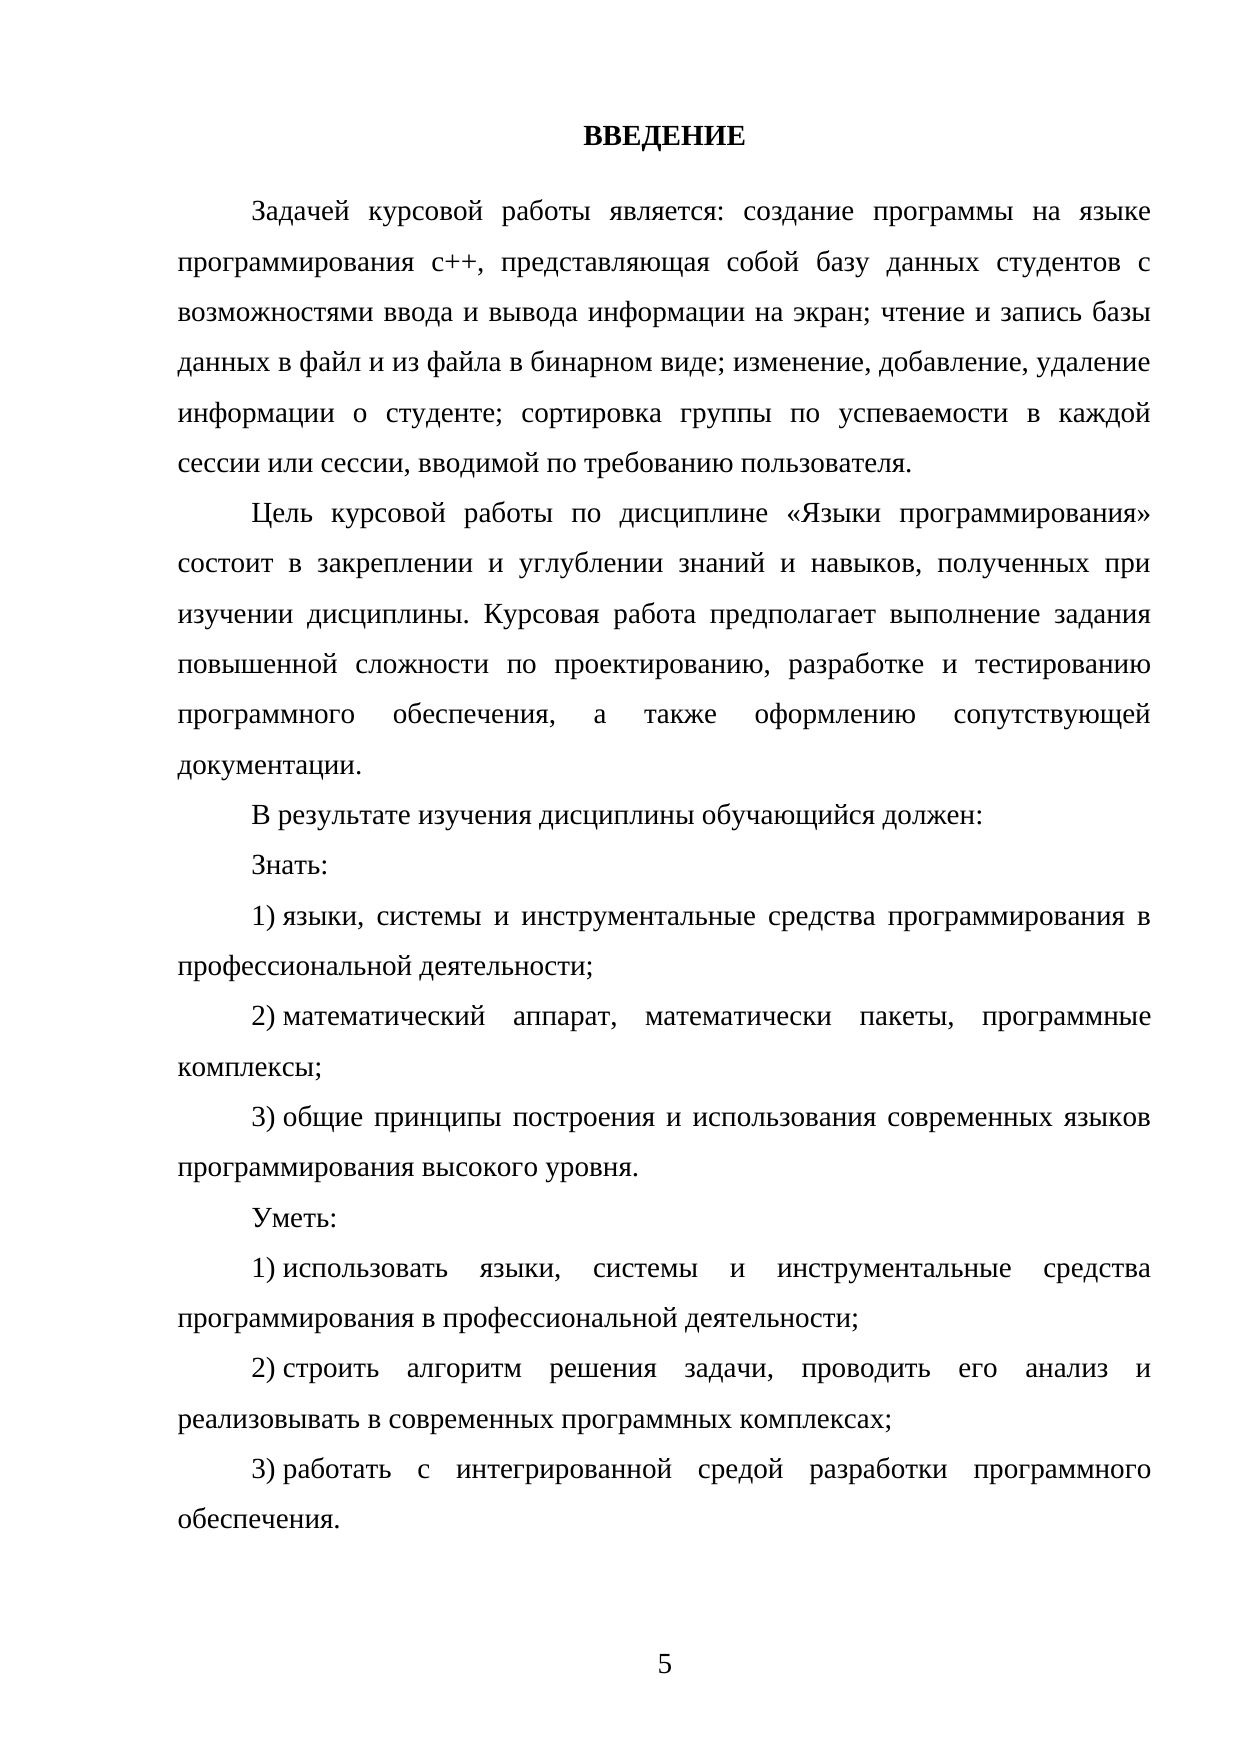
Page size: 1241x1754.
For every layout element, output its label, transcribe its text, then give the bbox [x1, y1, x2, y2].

text Цель курсовой работы по дисциплине «Языки программирования» состоит в закреплении и углублении знаний и навыков, полученных при изучении дисциплины. Курсовая работа предполагает выполнение задания повышенной сложности по проектированию, разработке и тестированию программного обеспечения, а также оформлению сопутствующей документации. [177, 495, 1152, 780]
text 3) работать с интегрированной средой разработки программного обеспечения. [177, 1451, 1152, 1535]
text 2) строить алгоритм решения задачи, проводить его анализ и реализовывать в современных программных комплексах; [177, 1351, 1152, 1434]
text Задачей курсовой работы является: создание программы на языке программирования c++, представляющая собой базу данных студентов с возможностями ввода и вывода информации на экран; чтение и запись базы данных в файл и из файла в бинарном виде; изменение, добавление, удаление информации о студенте; сортировка группы по успеваемости в каждой сессии или сессии, вводимой по требованию пользователя. [177, 193, 1152, 478]
text Знать: [177, 847, 1152, 881]
text 1) использовать языки, системы и инструментальные средства программирования в профессиональной деятельности; [177, 1250, 1152, 1334]
text В результате изучения дисциплины обучающийся должен: [177, 797, 1152, 831]
text 2) математический аппарат, математически пакеты, программные комплексы; [177, 998, 1152, 1082]
text 3) общие принципы построения и использования современных языков программирования высокого уровня. [177, 1099, 1152, 1183]
text Уметь: [177, 1200, 1152, 1233]
text ВВЕДЕНИЕ [177, 118, 1152, 152]
text 1) языки, системы и инструментальные средства программирования в профессиональной деятельности; [177, 898, 1152, 982]
